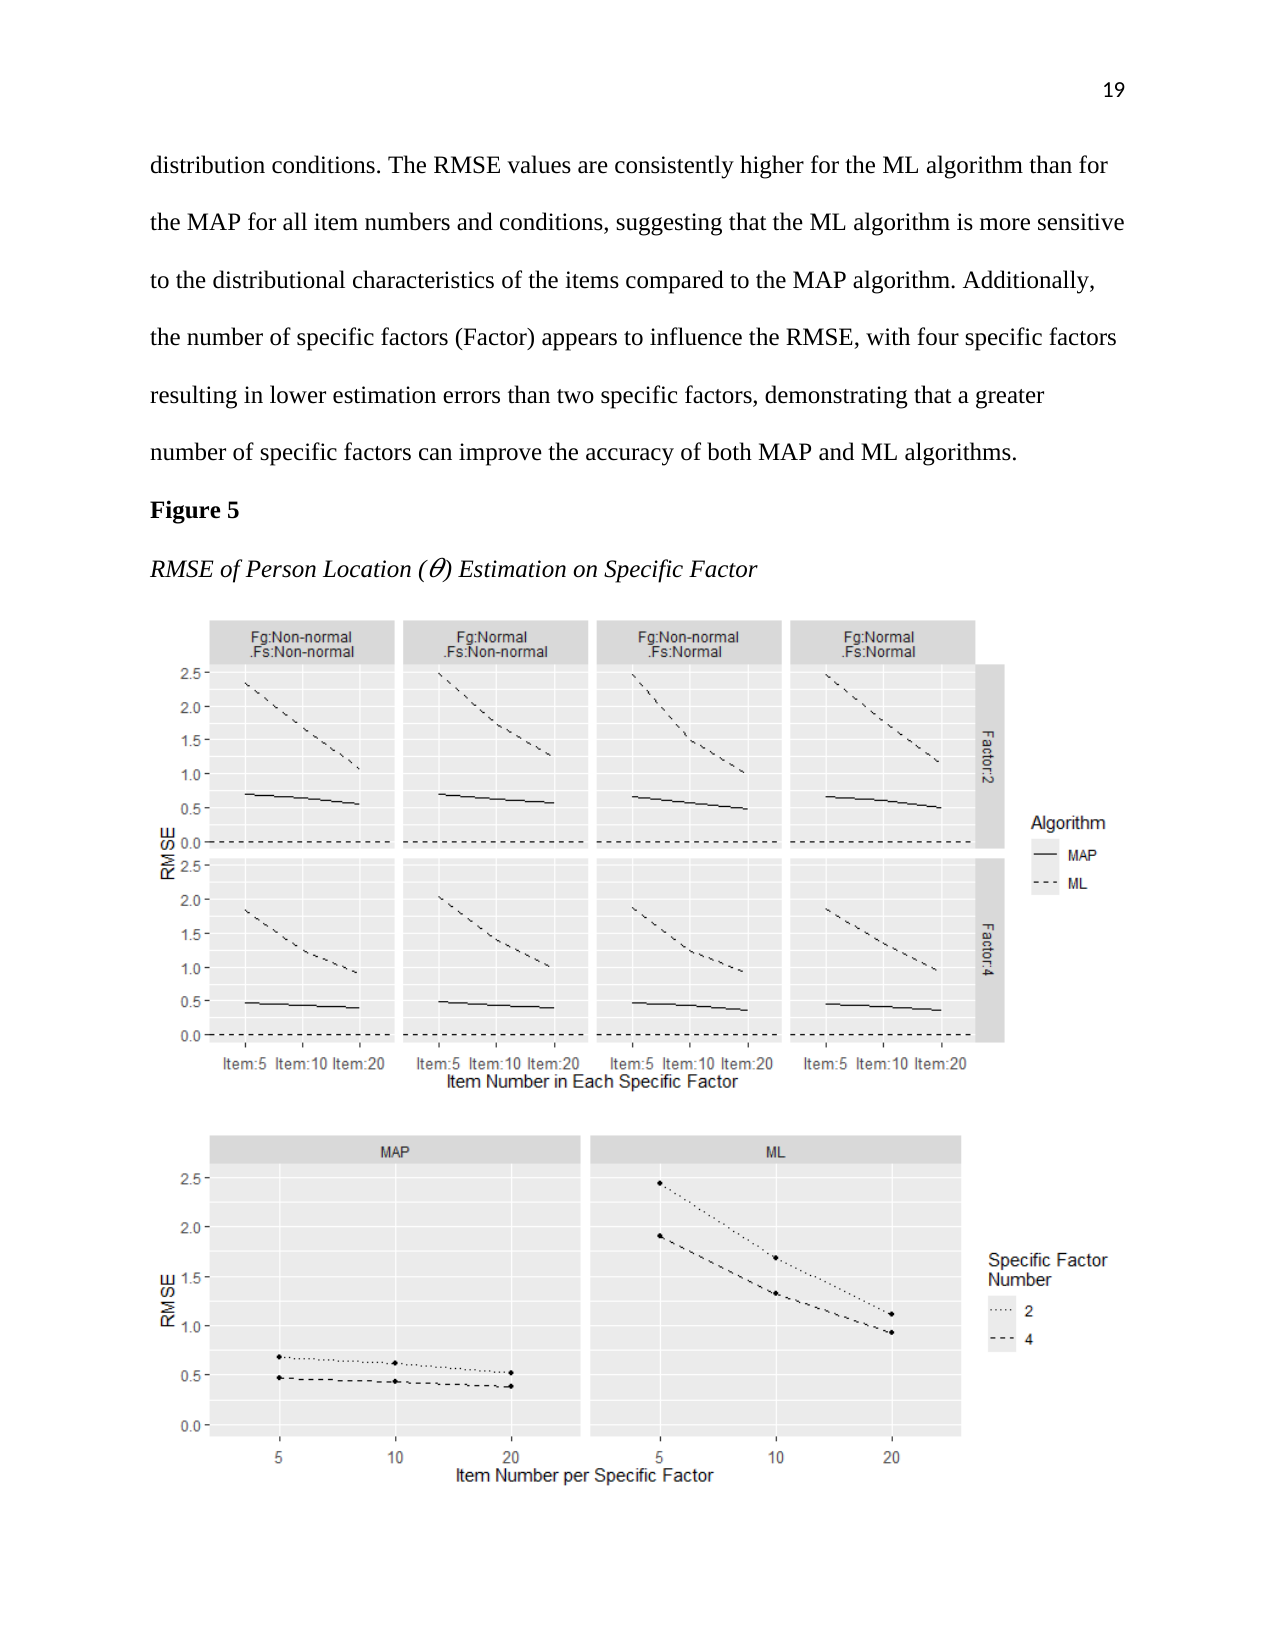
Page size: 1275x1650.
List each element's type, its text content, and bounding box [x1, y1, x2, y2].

picture [150, 612, 1124, 1100]
text RMSE of Person Location (𝜃) Estimation on Specific Factor [150, 552, 1125, 583]
picture [150, 1127, 1125, 1494]
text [150, 150, 1125, 466]
text Figure 5 [150, 495, 1125, 524]
